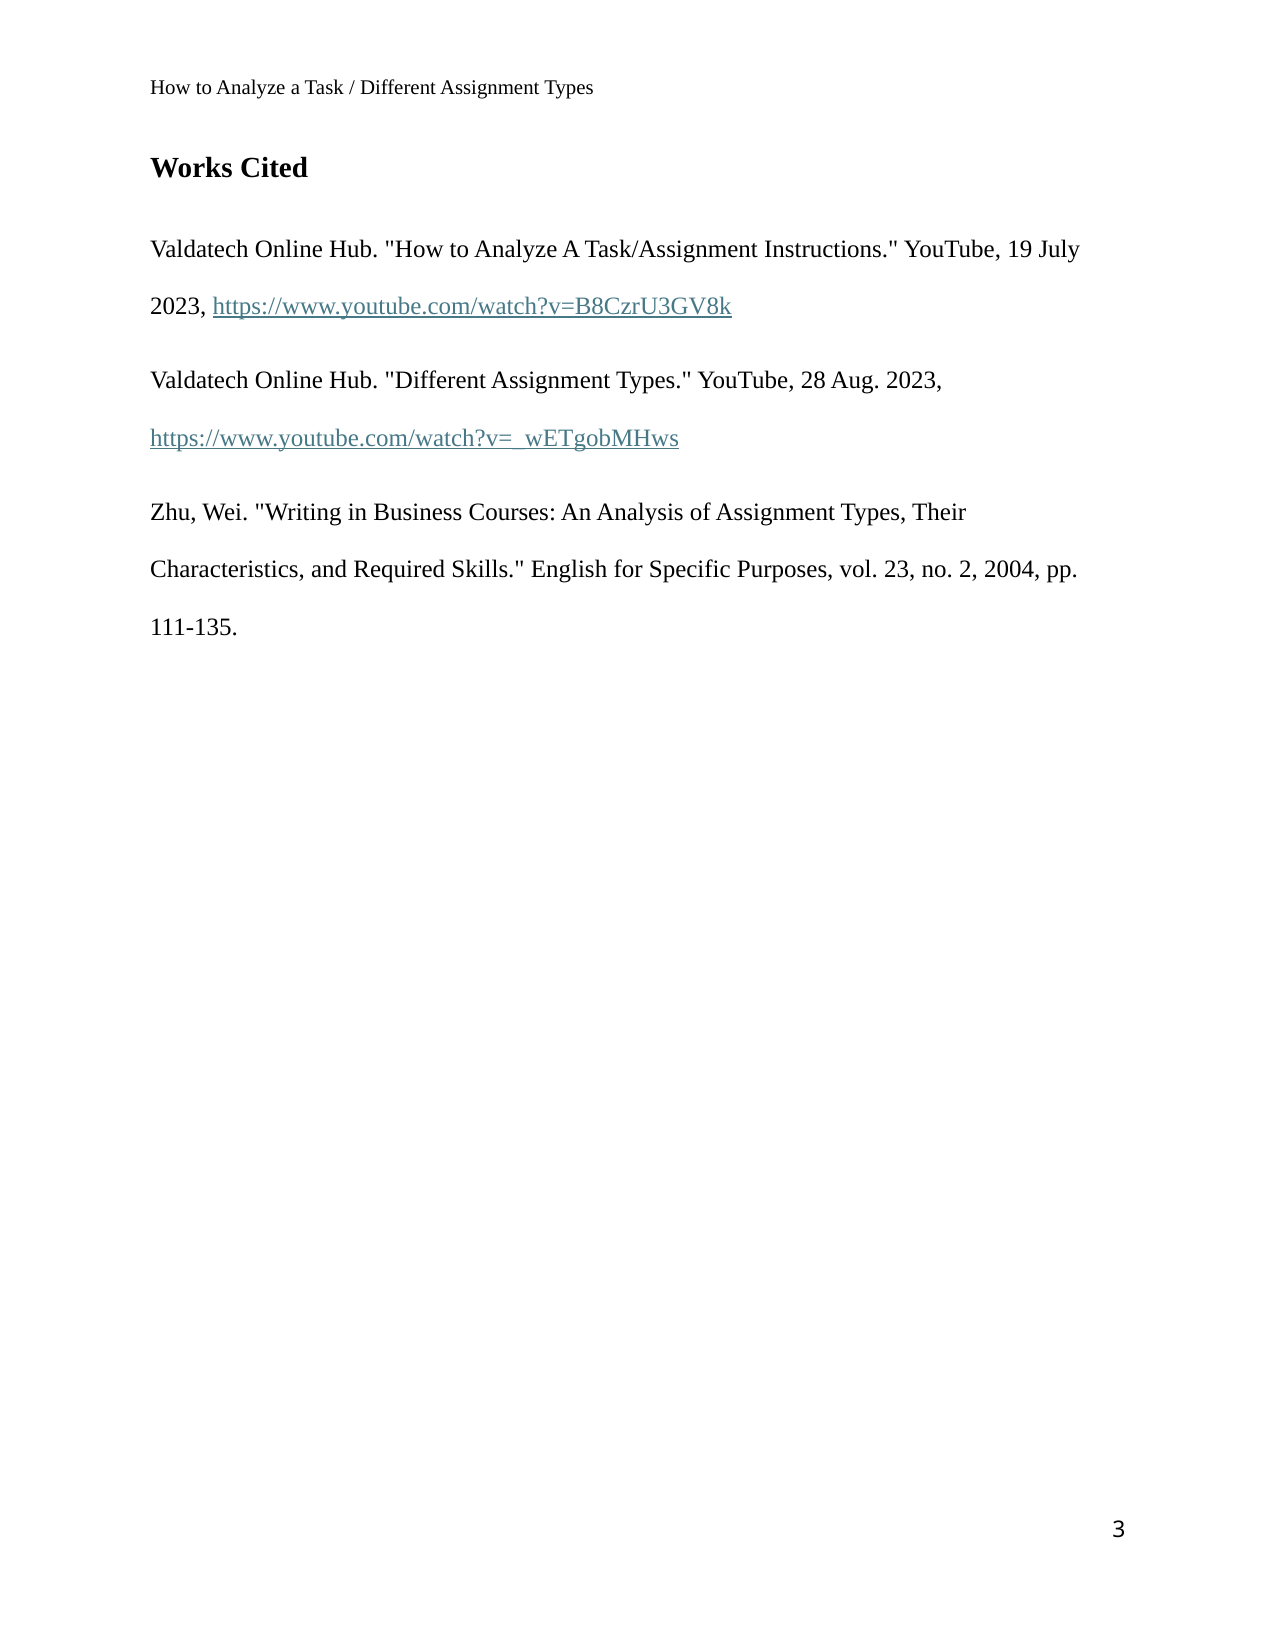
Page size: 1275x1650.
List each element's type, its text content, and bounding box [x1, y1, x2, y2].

text Valdatech Online Hub. "How to Analyze A Task/Assignment Instructions." YouTube, 19 July 2023, https://www.youtube.com/watch?v=B8CzrU3GV8k [150, 234, 1125, 320]
text Zhu, Wei. "Writing in Business Courses: An Analysis of Assignment Types, Their Characteristics, and Required Skills." English for Specific Purposes, vol. 23, no. 2, 2004, pp. 111-135. [150, 497, 1125, 641]
text Valdatech Online Hub. "Different Assignment Types." YouTube, 28 Aug. 2023, https://www.youtube.com/watch?v=_wETgobMHws [150, 365, 1125, 452]
text Works Cited [150, 150, 1125, 183]
